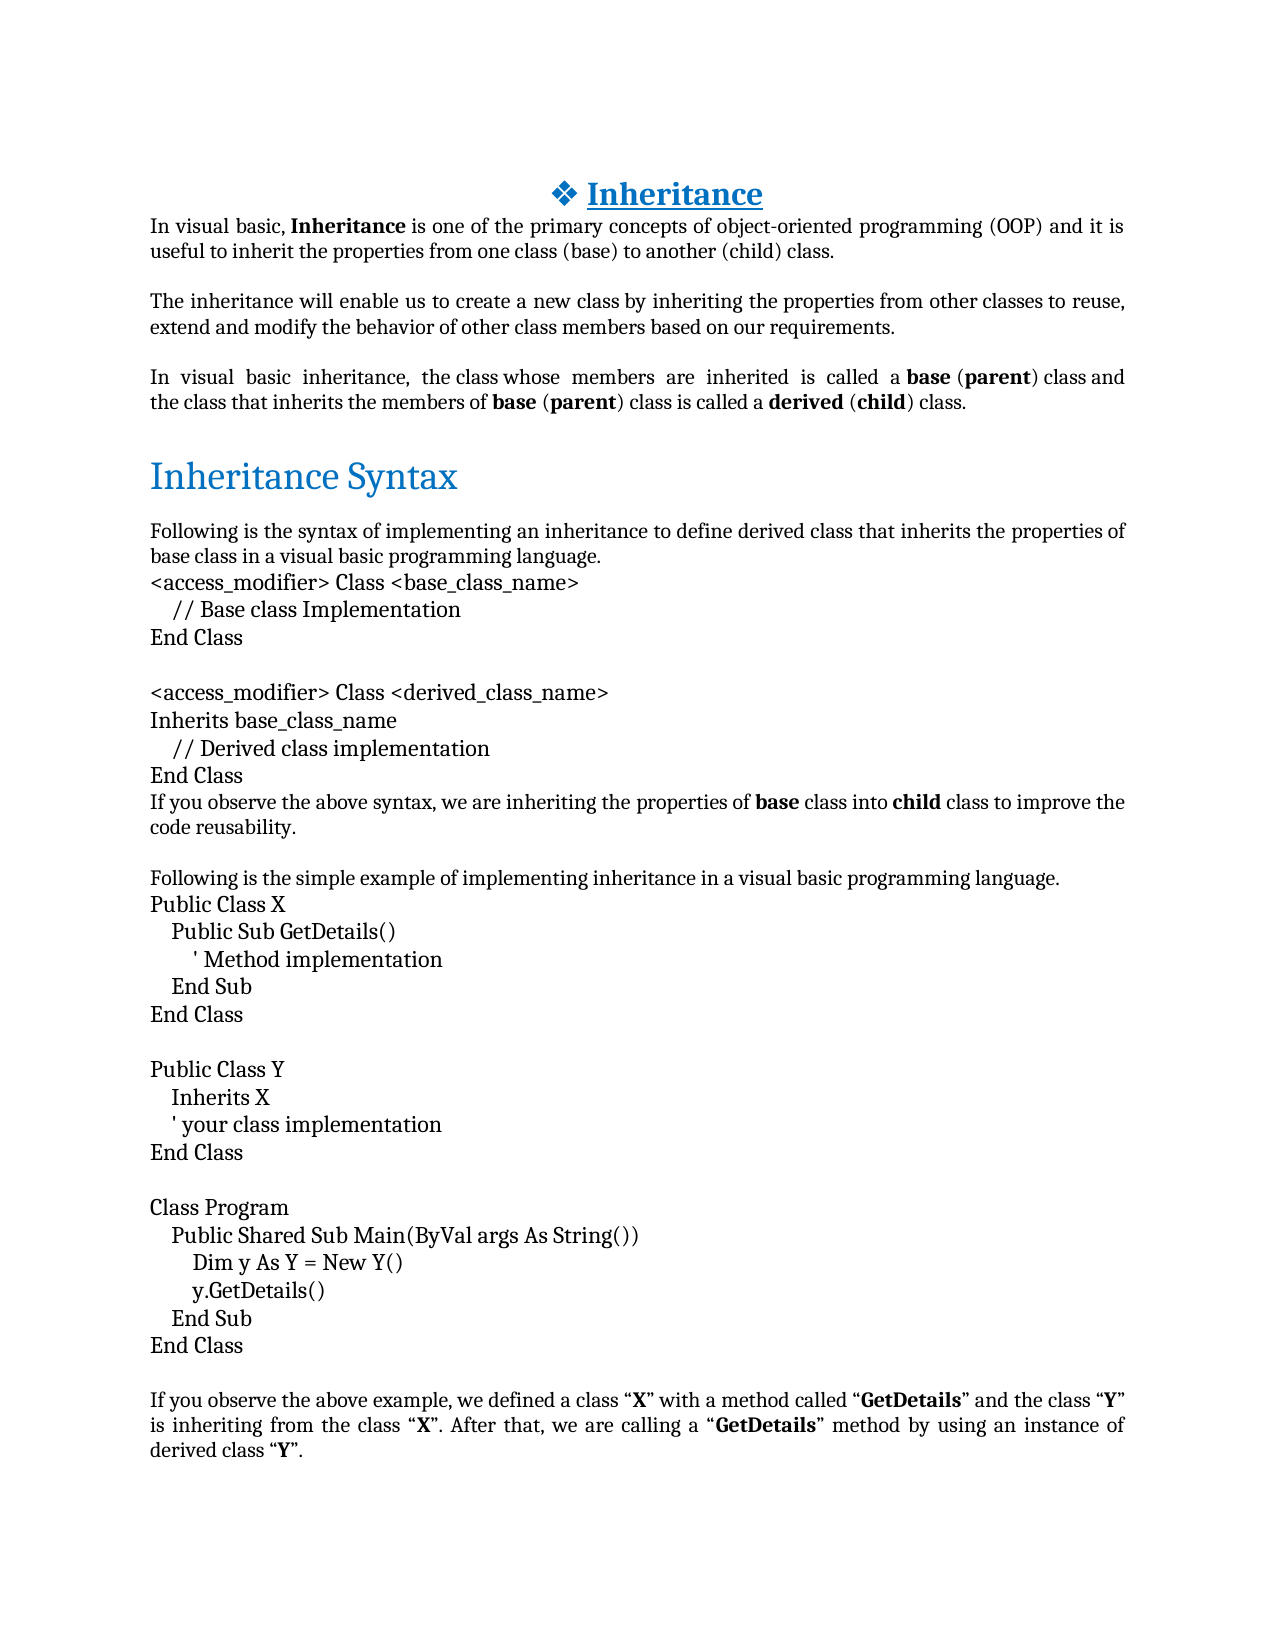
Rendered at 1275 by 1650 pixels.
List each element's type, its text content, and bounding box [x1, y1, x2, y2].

text ' Method implementation [150, 946, 1125, 973]
text The inheritance will enable us to create a new class by inheriting the properties from other classes to reuse, extend and modify the behavior of other class members based on our requirements. [150, 289, 1125, 339]
text End Class [150, 1332, 1125, 1360]
text // Derived class implementation [150, 734, 1125, 762]
text If you observe the above example, we defined a class “X” with a method called “GetDetails” and the class “Y” is inheriting from the class “X”. After that, we are calling a “GetDetails” method by using an instance of derived class “Y”. [150, 1387, 1125, 1463]
text End Sub [150, 973, 1125, 1001]
subtitle Inheritance Syntax [150, 434, 1125, 499]
text End Sub [150, 1304, 1125, 1332]
list Inheritance [187, 175, 1125, 213]
text In visual basic inheritance, the class whose members are inherited is called a base (parent) class and the class that inherits the members of base (parent) class is called a derived (child) class. [150, 365, 1125, 415]
text Following is the simple example of implementing inheritance in a visual basic programming language. [150, 865, 1125, 890]
text y.GetDetails() [150, 1277, 1125, 1304]
text Inherits X [150, 1084, 1125, 1111]
text End Class [150, 762, 1125, 789]
text <access_modifier> Class <base_class_name> [150, 569, 1125, 596]
text Public Shared Sub Main(ByVal args As String()) [150, 1222, 1125, 1249]
text ' your class implementation [150, 1111, 1125, 1139]
text Class Program [150, 1194, 1125, 1222]
text End Class [150, 1139, 1125, 1166]
text Following is the syntax of implementing an inheritance to define derived class that inherits the properties of base class in a visual basic programming language. [150, 518, 1125, 569]
text Public Class Y [150, 1056, 1125, 1084]
text Public Sub GetDetails() [150, 918, 1125, 946]
text Public Class X [150, 890, 1125, 918]
text Inherits base_class_name [150, 707, 1125, 734]
text End Class [150, 624, 1125, 652]
text In visual basic, Inheritance is one of the primary concepts of object-oriented programming (OOP) and it is useful to inherit the properties from one class (base) to another (child) class. [150, 213, 1125, 264]
text // Base class Implementation [150, 596, 1125, 624]
text <access_modifier> Class <derived_class_name> [150, 679, 1125, 707]
text End Class [150, 1001, 1125, 1028]
text Dim y As Y = New Y() [150, 1249, 1125, 1277]
text If you observe the above syntax, we are inheriting the properties of base class into child class to improve the code reusability. [150, 789, 1125, 840]
